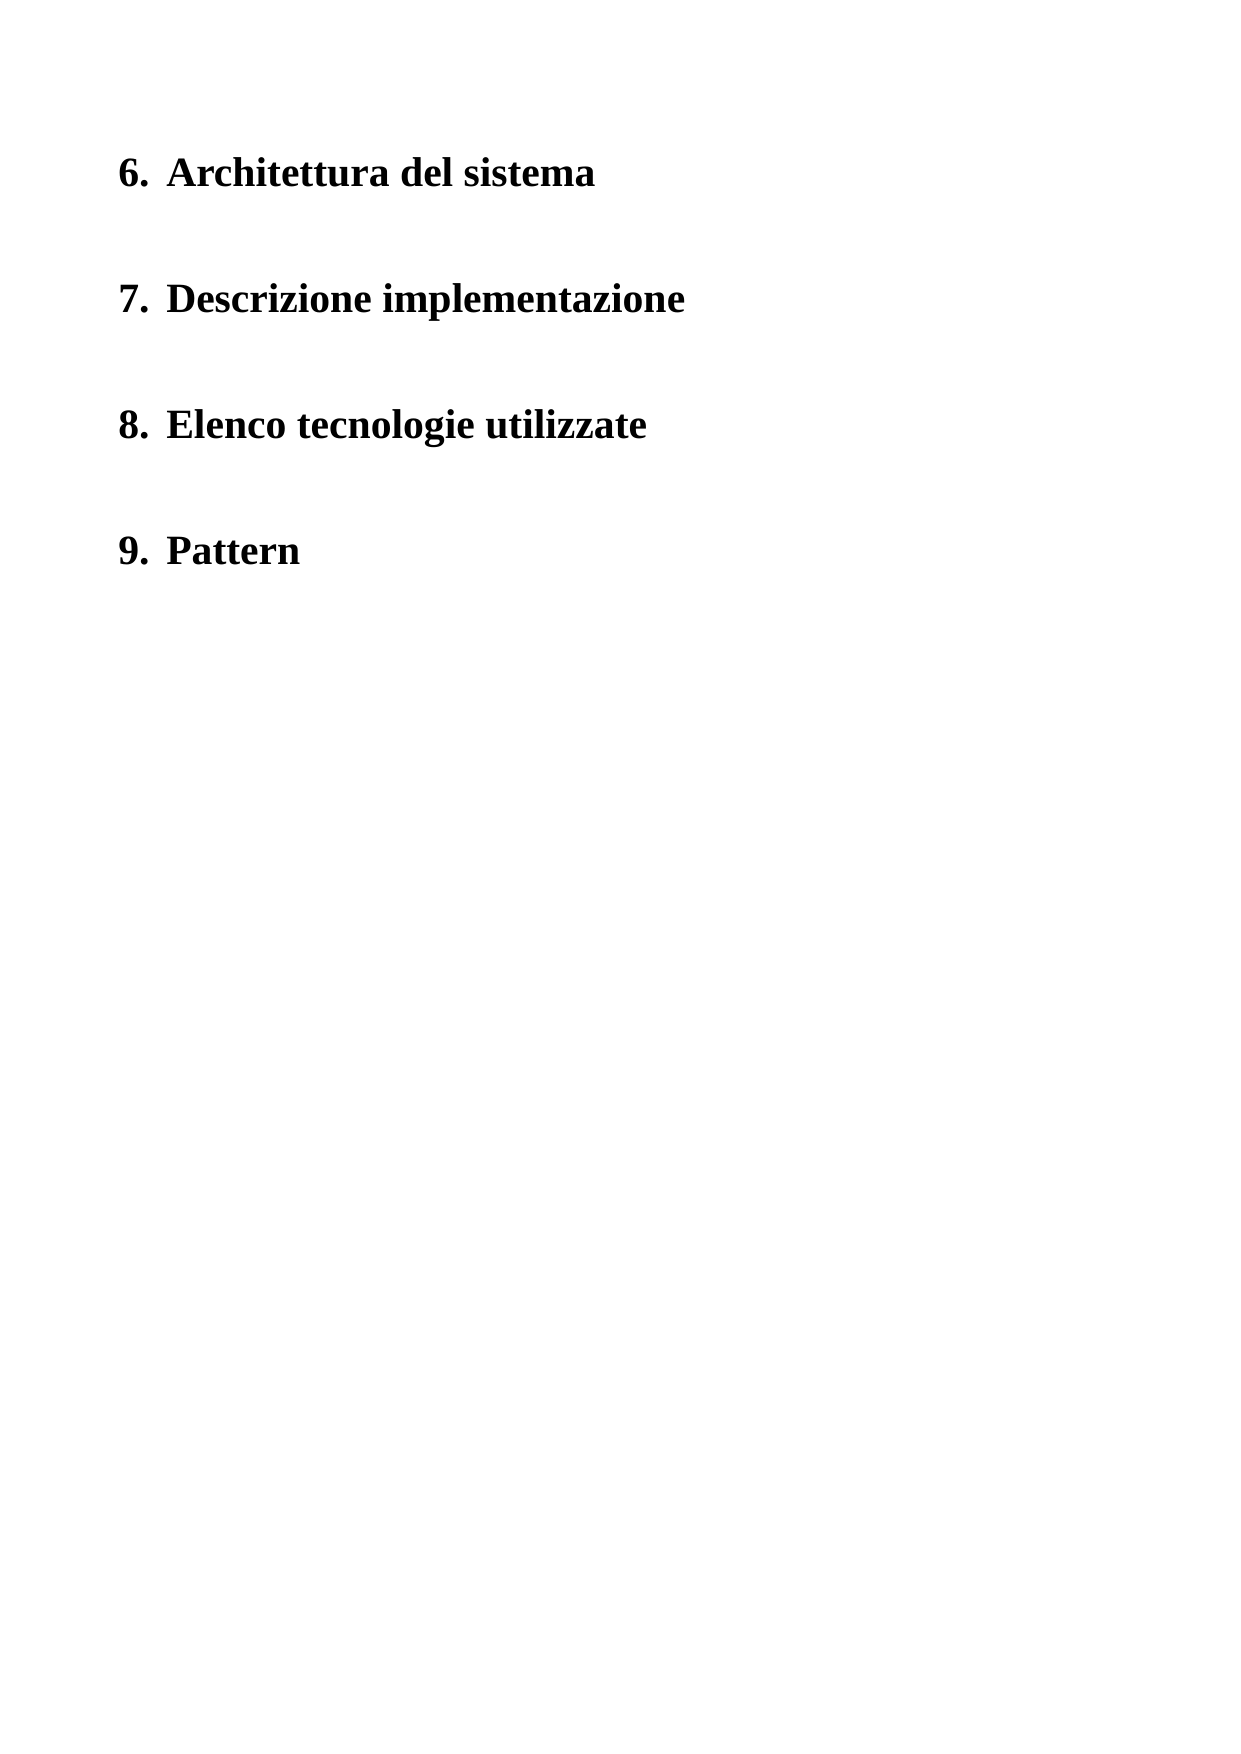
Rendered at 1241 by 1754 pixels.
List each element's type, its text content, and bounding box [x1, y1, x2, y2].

subtitle Elenco tecnologie utilizzate [118, 399, 1122, 447]
subtitle Architettura del sistema [118, 148, 1122, 196]
subtitle Descrizione implementazione [118, 273, 1122, 321]
subtitle Pattern [118, 525, 1122, 573]
